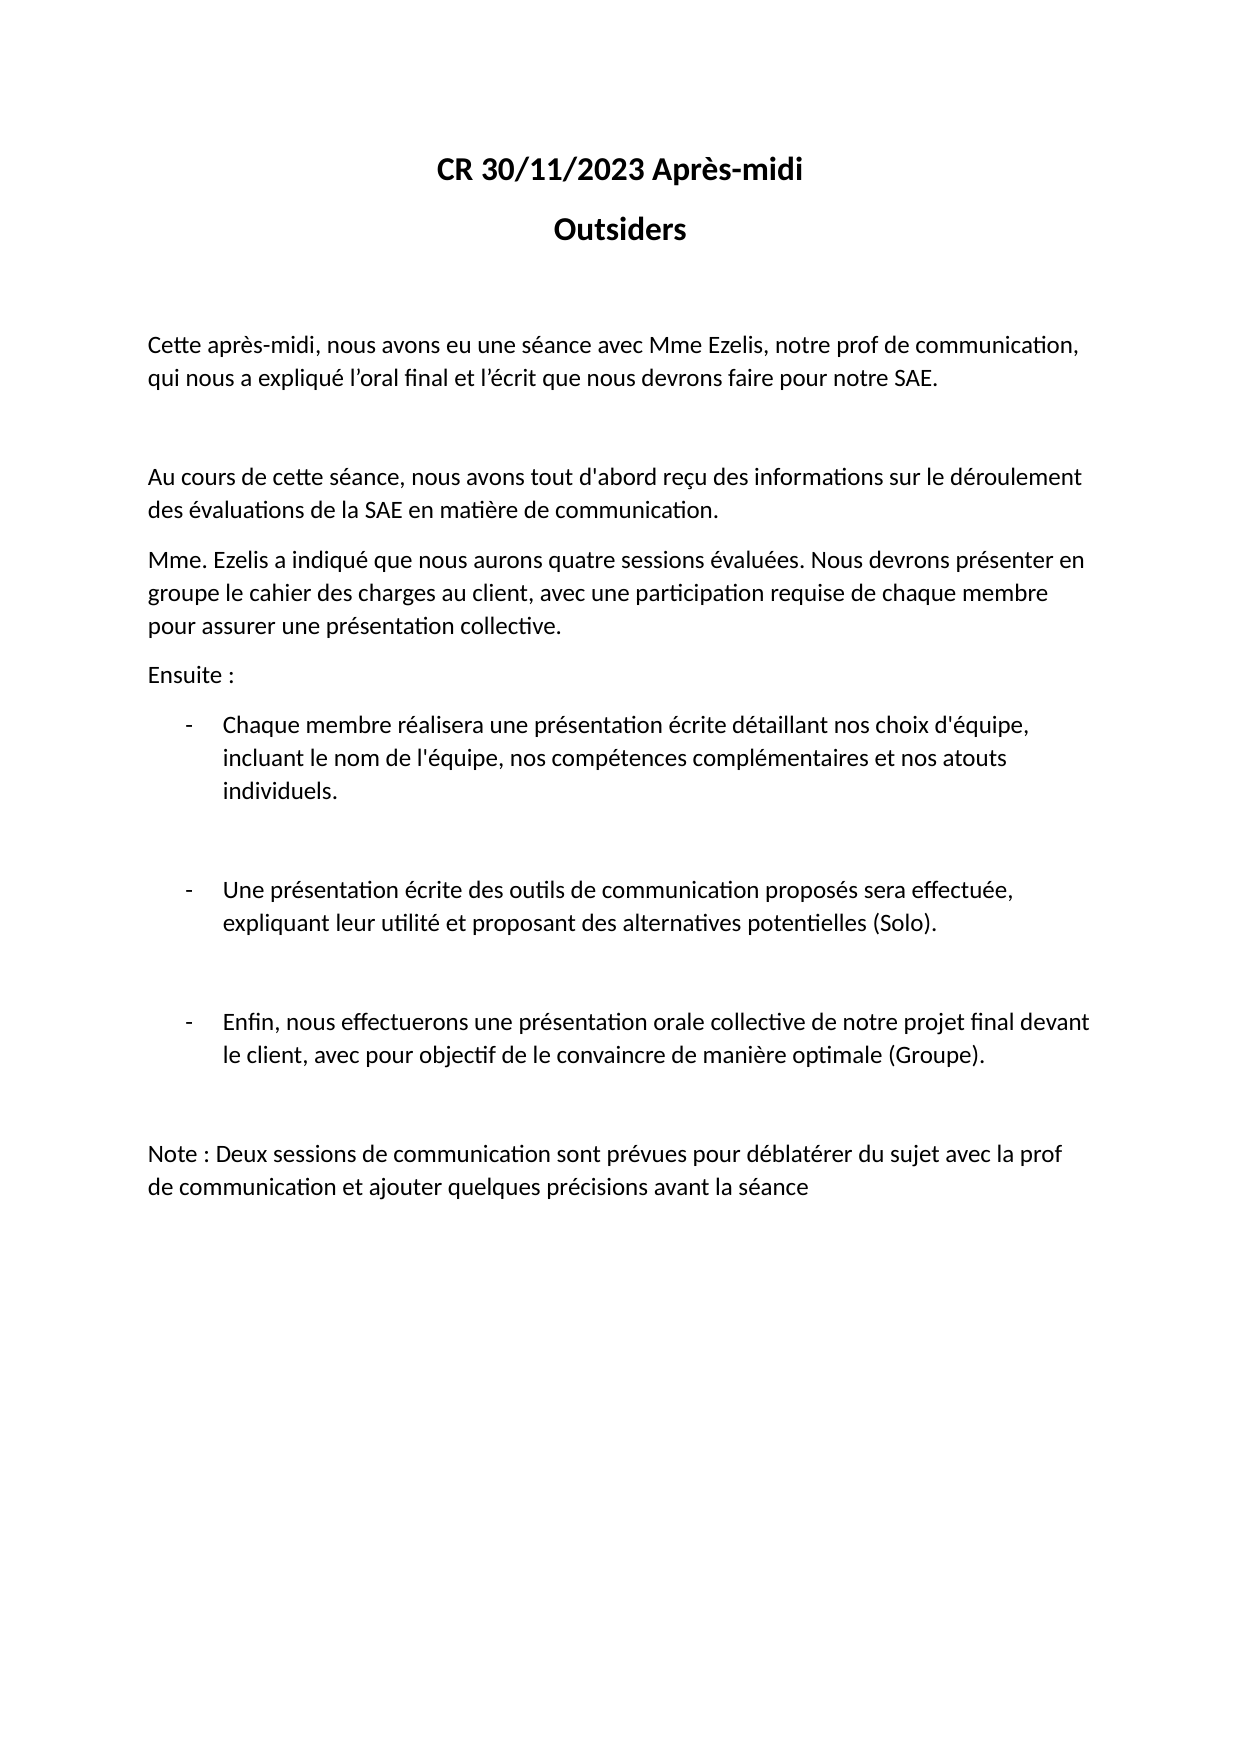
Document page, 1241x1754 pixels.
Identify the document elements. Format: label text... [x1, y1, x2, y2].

text Au cours de cette séance, nous avons tout d'abord reçu des informations sur le déroulement des évaluations de la SAE en matière de communication. [148, 462, 1093, 525]
list Enfin, nous effectuerons une présentation orale collective de notre projet final devant le client, avec pour objectif de le convaincre de manière optimale (Groupe). [185, 1006, 1093, 1069]
text Note : Deux sessions de communication sont prévues pour déblatérer du sujet avec la prof de communication et ajouter quelques précisions avant la séance [148, 1138, 1093, 1202]
list Chaque membre réalisera une présentation écrite détaillant nos choix d'équipe, incluant le nom de l'équipe, nos compétences complémentaires et nos atouts individuels. [185, 709, 1093, 805]
text Outsiders [148, 208, 1093, 249]
text Cette après-midi, nous avons eu une séance avec Mme Ezelis, notre prof de communication, qui nous a expliqué l’oral final et l’écrit que nous devrons faire pour notre SAE. [148, 329, 1093, 393]
list Une présentation écrite des outils de communication proposés sera effectuée, expliquant leur utilité et proposant des alternatives potentielles (Solo). [185, 874, 1093, 937]
text Mme. Ezelis a indiqué que nous aurons quatre sessions évaluées. Nous devrons présenter en groupe le cahier des charges au client, avec une participation requise de chaque membre pour assurer une présentation collective. [148, 544, 1093, 640]
text Ensuite : [148, 659, 1093, 690]
text CR 30/11/2023 Après-midi [148, 148, 1093, 188]
